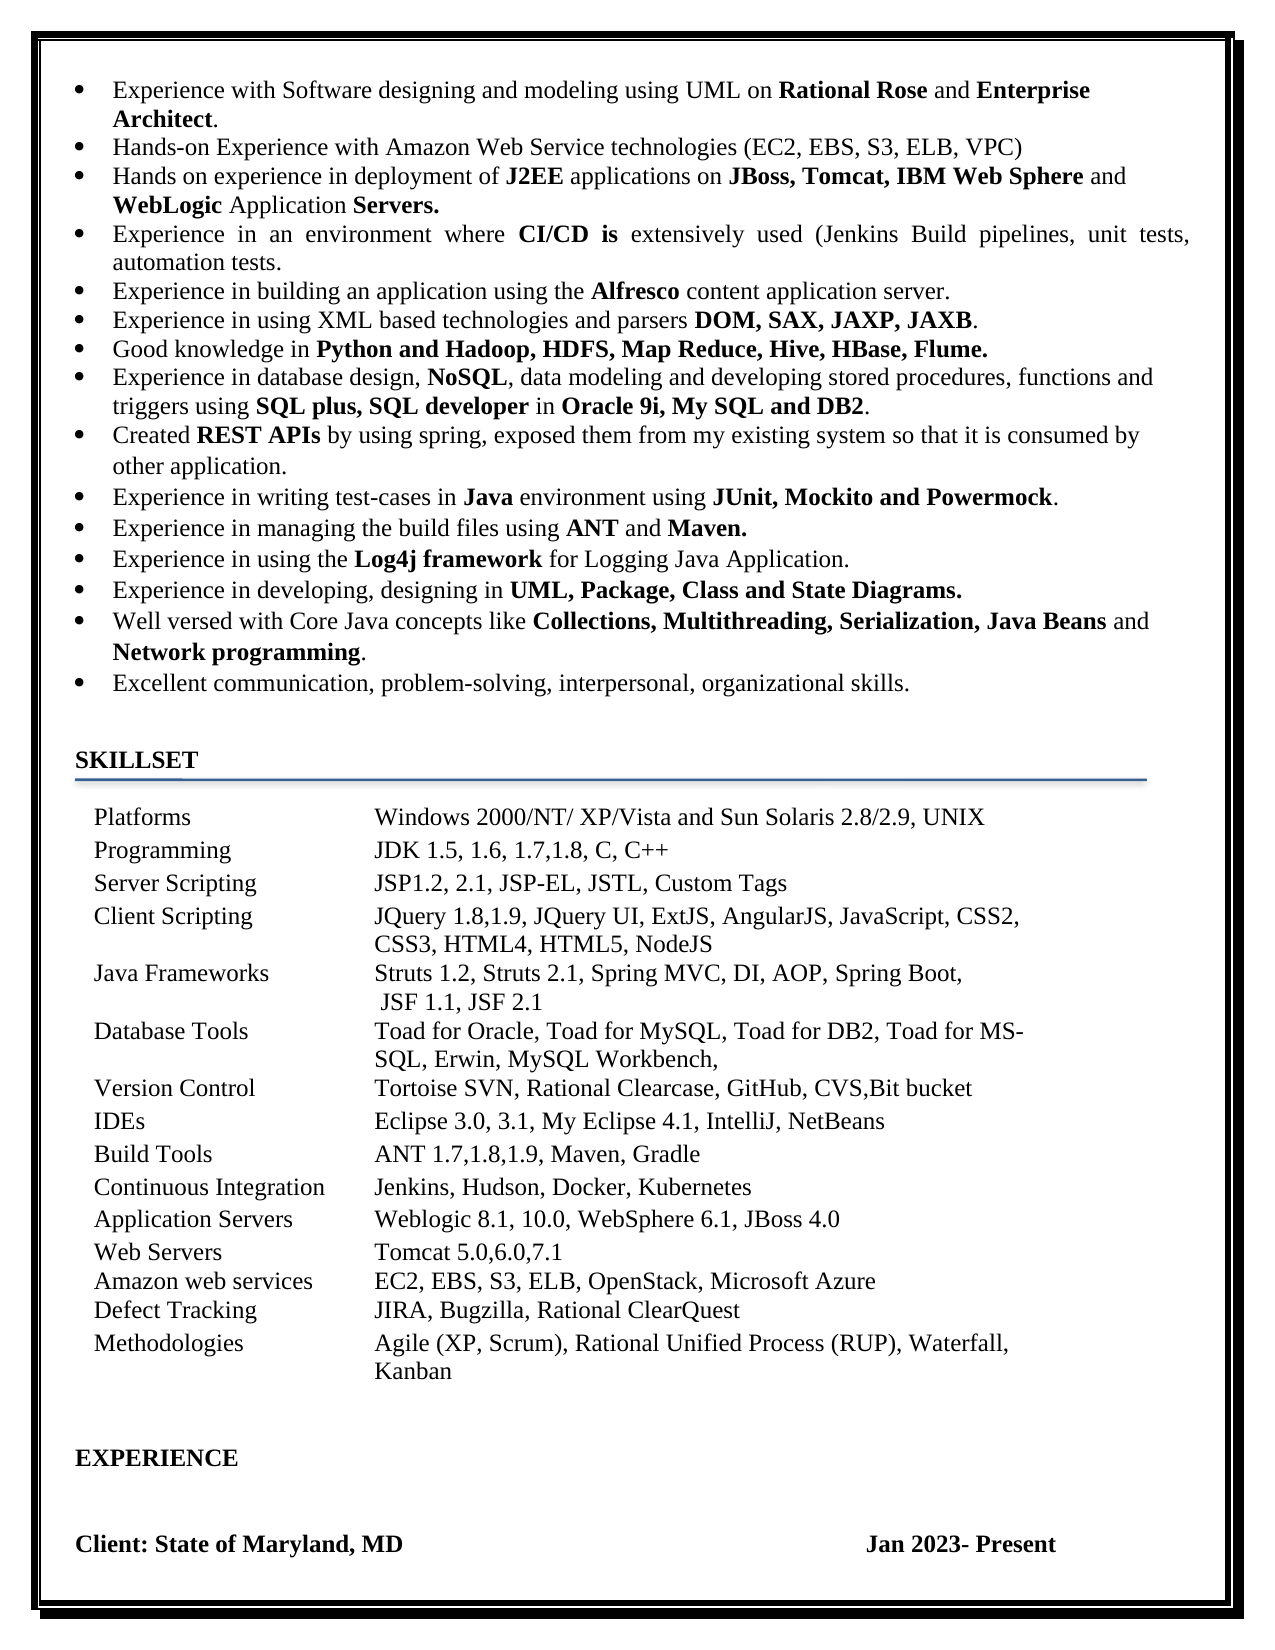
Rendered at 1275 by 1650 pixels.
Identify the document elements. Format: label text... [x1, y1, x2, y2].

table_cell Version Control [75, 1073, 355, 1106]
table_cell Jenkins, Hudson, Docker, Kubernetes [355, 1172, 1087, 1204]
table_cell Web Servers Amazon web services [75, 1237, 355, 1295]
table_cell Eclipse 3.0, 3.1, My Eclipse 4.1, IntelliJ, NetBeans [355, 1106, 1087, 1139]
table_cell JQuery 1.8,1.9, JQuery UI, ExtJS, AngularJS, JavaScript, CSS2, CSS3, HTML4, HTML5, NodeJS [355, 901, 1087, 958]
text Client: State of Maryland, MD Jan 2023- Present [75, 1529, 1191, 1558]
table_cell Struts 1.2, Struts 2.1, Spring MVC, DI, AOP, Spring Boot, JSF 1.1, JSF 2.1 [355, 958, 1087, 1016]
list Good knowledge in Python and Hadoop, HDFS, Map Reduce, Hive, HBase, Flume. [75, 334, 1191, 362]
table_cell Defect Tracking [75, 1295, 355, 1328]
table_cell Application Servers [75, 1205, 355, 1237]
table_cell Toad for Oracle, Toad for MySQL, Toad for DB2, Toad for MS-SQL, Erwin, MySQL Workbench, [355, 1016, 1087, 1073]
table_cell Server Scripting [75, 868, 355, 901]
list Experience with Software designing and modeling using UML on Rational Rose and Enterprise Architect. [75, 75, 1191, 132]
table_header Windows 2000/NT/ XP/Vista and Sun Solaris 2.8/2.9, UNIX [355, 802, 1087, 835]
list Hands-on Experience with Amazon Web Service technologies (EC2, EBS, S3, ELB, VPC) [75, 132, 1191, 161]
list Excellent communication, problem-solving, interpersonal, organizational skills. [75, 668, 1191, 697]
table_cell Java Frameworks [75, 958, 355, 1016]
table_cell Tortoise SVN, Rational Clearcase, GitHub, CVS,Bit bucket [355, 1073, 1087, 1106]
list Hands on experience in deployment of J2EE applications on JBoss, Tomcat, IBM Web Sphere and WebLogic Application Servers. [75, 161, 1191, 219]
subtitle EXPERIENCE [75, 1443, 1191, 1471]
table_cell JIRA, Bugzilla, Rational ClearQuest [355, 1295, 1087, 1328]
subtitle SKILLSET [75, 745, 1191, 773]
table_cell Continuous Integration [75, 1172, 355, 1204]
table_cell Methodologies [75, 1328, 355, 1443]
table_cell ANT 1.7,1.8,1.9, Maven, Gradle [355, 1139, 1087, 1172]
table_cell Programming [75, 835, 355, 868]
table_cell Build Tools [75, 1139, 355, 1172]
list Experience in using the Log4j framework for Logging Java Application. [75, 544, 1191, 573]
list Experience in developing, designing in UML, Package, Class and State Diagrams. [75, 575, 1191, 604]
list Experience in an environment where CI/CD is extensively used (Jenkins Build pipelines, unit tests, automation tests. [75, 219, 1191, 276]
list Experience in managing the build files using ANT and Maven. [75, 513, 1191, 542]
table_cell Weblogic 8.1, 10.0, WebSphere 6.1, JBoss 4.0 [355, 1205, 1087, 1237]
list Experience in database design, NoSQL, data modeling and developing stored procedures, functions and triggers using SQL plus, SQL developer in Oracle 9i, My SQL and DB2. [75, 362, 1191, 420]
list Experience in building an application using the Alfresco content application server. [75, 276, 1191, 305]
list Experience in using XML based technologies and parsers DOM, SAX, JAXP, JAXB. [75, 305, 1191, 334]
table_cell Database Tools [75, 1016, 355, 1073]
list Experience in writing test-cases in Java environment using JUnit, Mockito and Powermock. [75, 482, 1191, 511]
table_cell JSP1.2, 2.1, JSP-EL, JSTL, Custom Tags [355, 868, 1087, 901]
table_cell Agile (XP, Scrum), Rational Unified Process (RUP), Waterfall, Kanban [355, 1328, 1087, 1443]
list Well versed with Core Java concepts like Collections, Multithreading, Serialization, Java Beans and Network programming. [75, 606, 1191, 666]
table_cell JDK 1.5, 1.6, 1.7,1.8, C, C++ [355, 835, 1087, 868]
table_header Platforms [75, 802, 355, 835]
list Created REST APIs by using spring, exposed them from my existing system so that it is consumed by other application. [75, 420, 1191, 480]
table_cell Tomcat 5.0,6.0,7.1 EC2, EBS, S3, ELB, OpenStack, Microsoft Azure [355, 1237, 1087, 1295]
table_cell IDEs [75, 1106, 355, 1139]
table_cell Client Scripting [75, 901, 355, 958]
